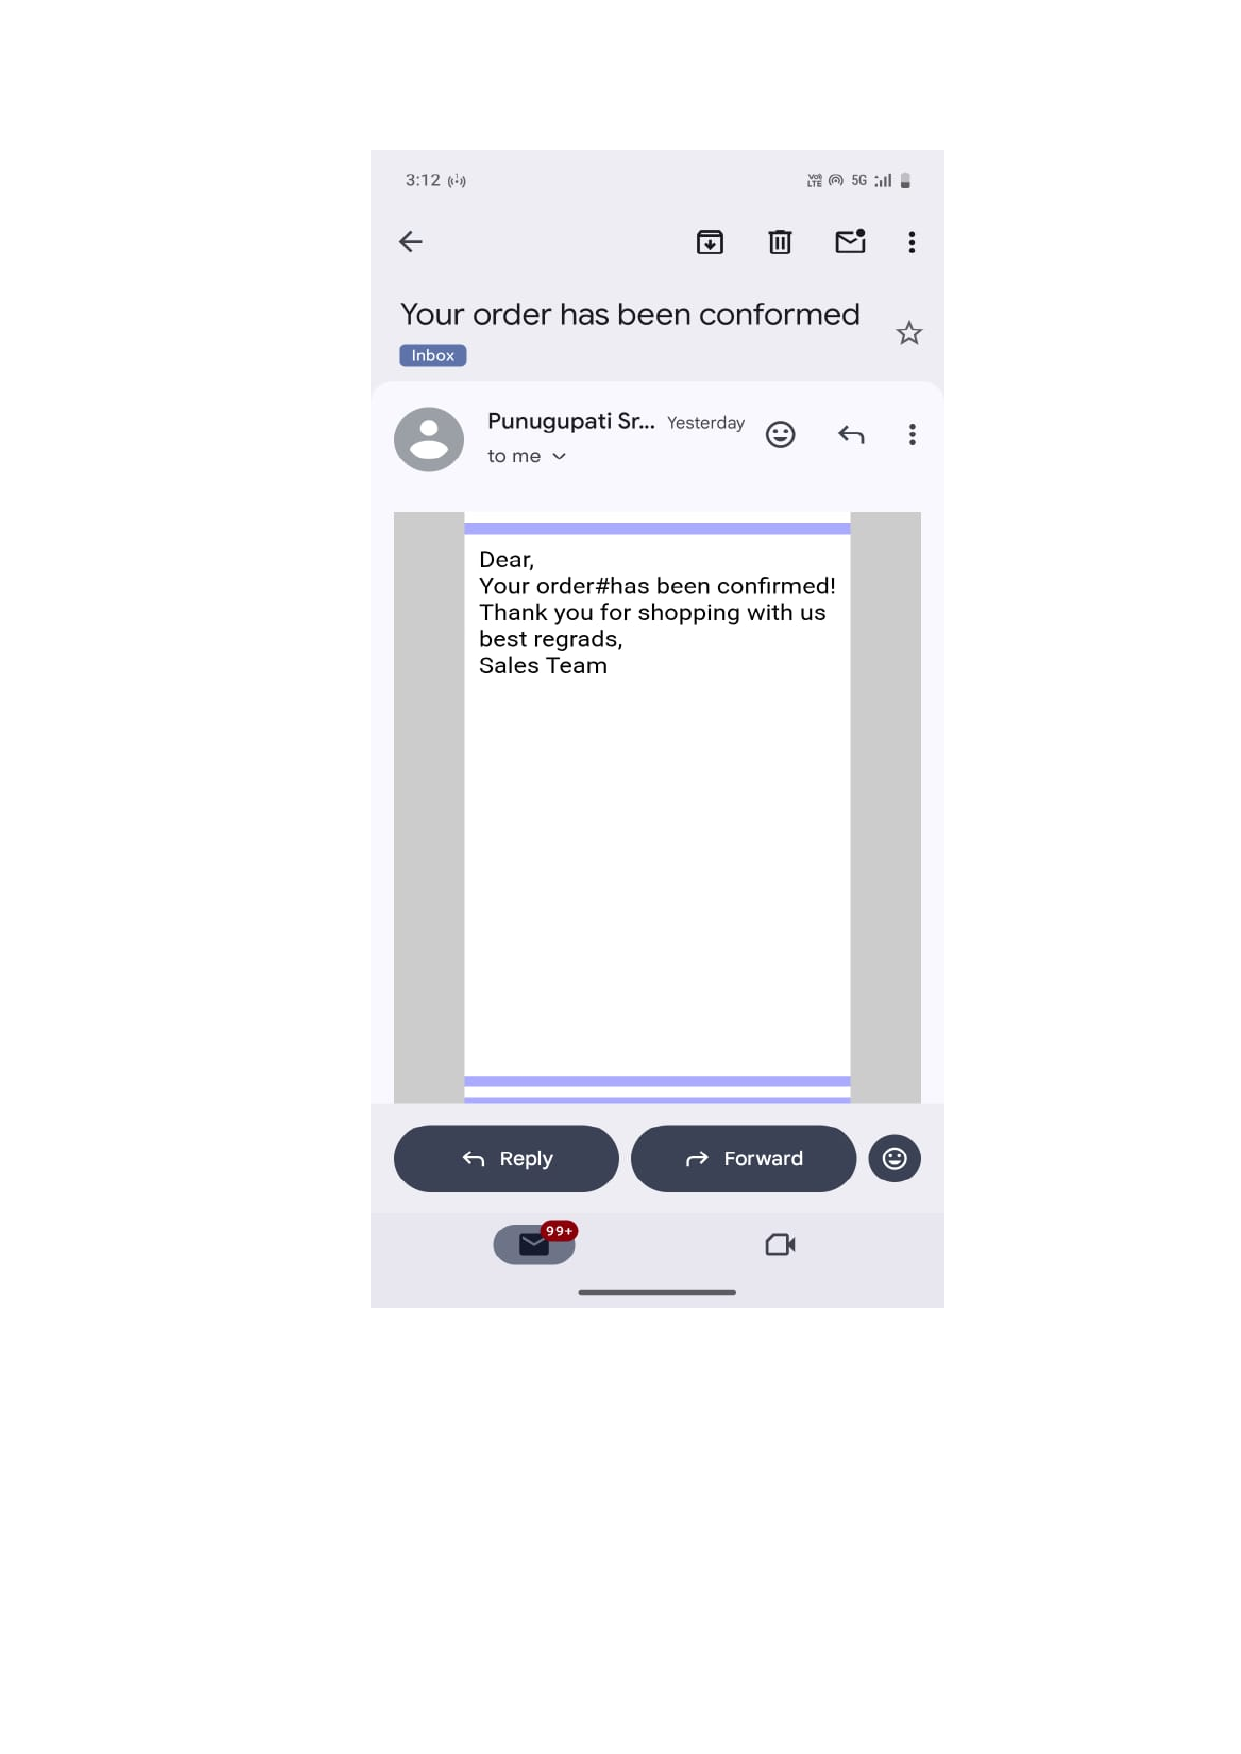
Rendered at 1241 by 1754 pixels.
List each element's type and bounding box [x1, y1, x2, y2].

picture [371, 150, 944, 1308]
